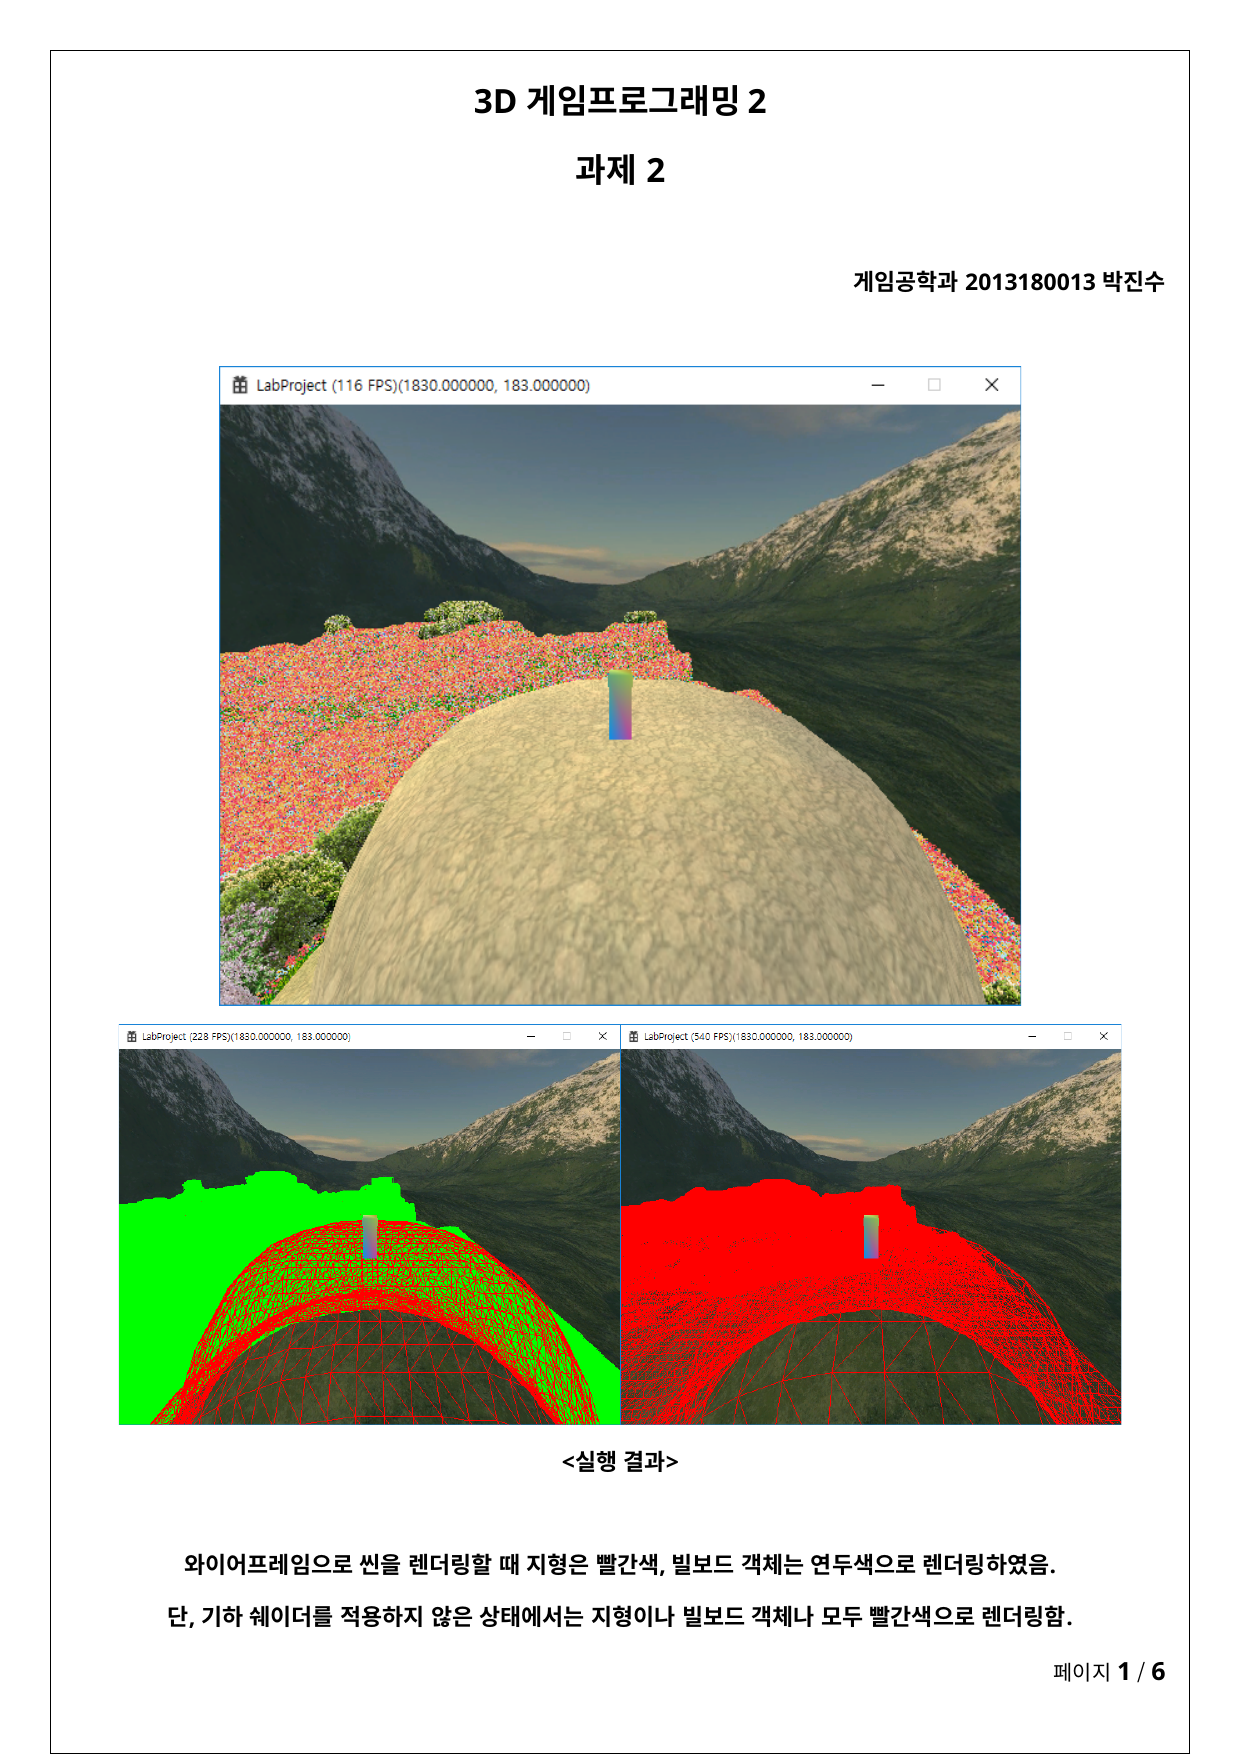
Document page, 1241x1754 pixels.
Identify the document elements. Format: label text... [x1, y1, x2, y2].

text 와이어프레임으로 씬을 렌더링할 때 지형은 빨간색, 빌보드 객체는 연두색으로 렌더링하였음. [75, 1546, 1165, 1580]
picture [219, 366, 1022, 1006]
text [75, 1599, 1165, 1632]
text 게임공학과 2013180013 박진수 [75, 263, 1165, 297]
text 3D 게임프로그래밍2 [75, 75, 1165, 123]
text 과제 2 [75, 144, 1165, 192]
picture [118, 1024, 1122, 1425]
text <실행 결과> [75, 1443, 1165, 1477]
